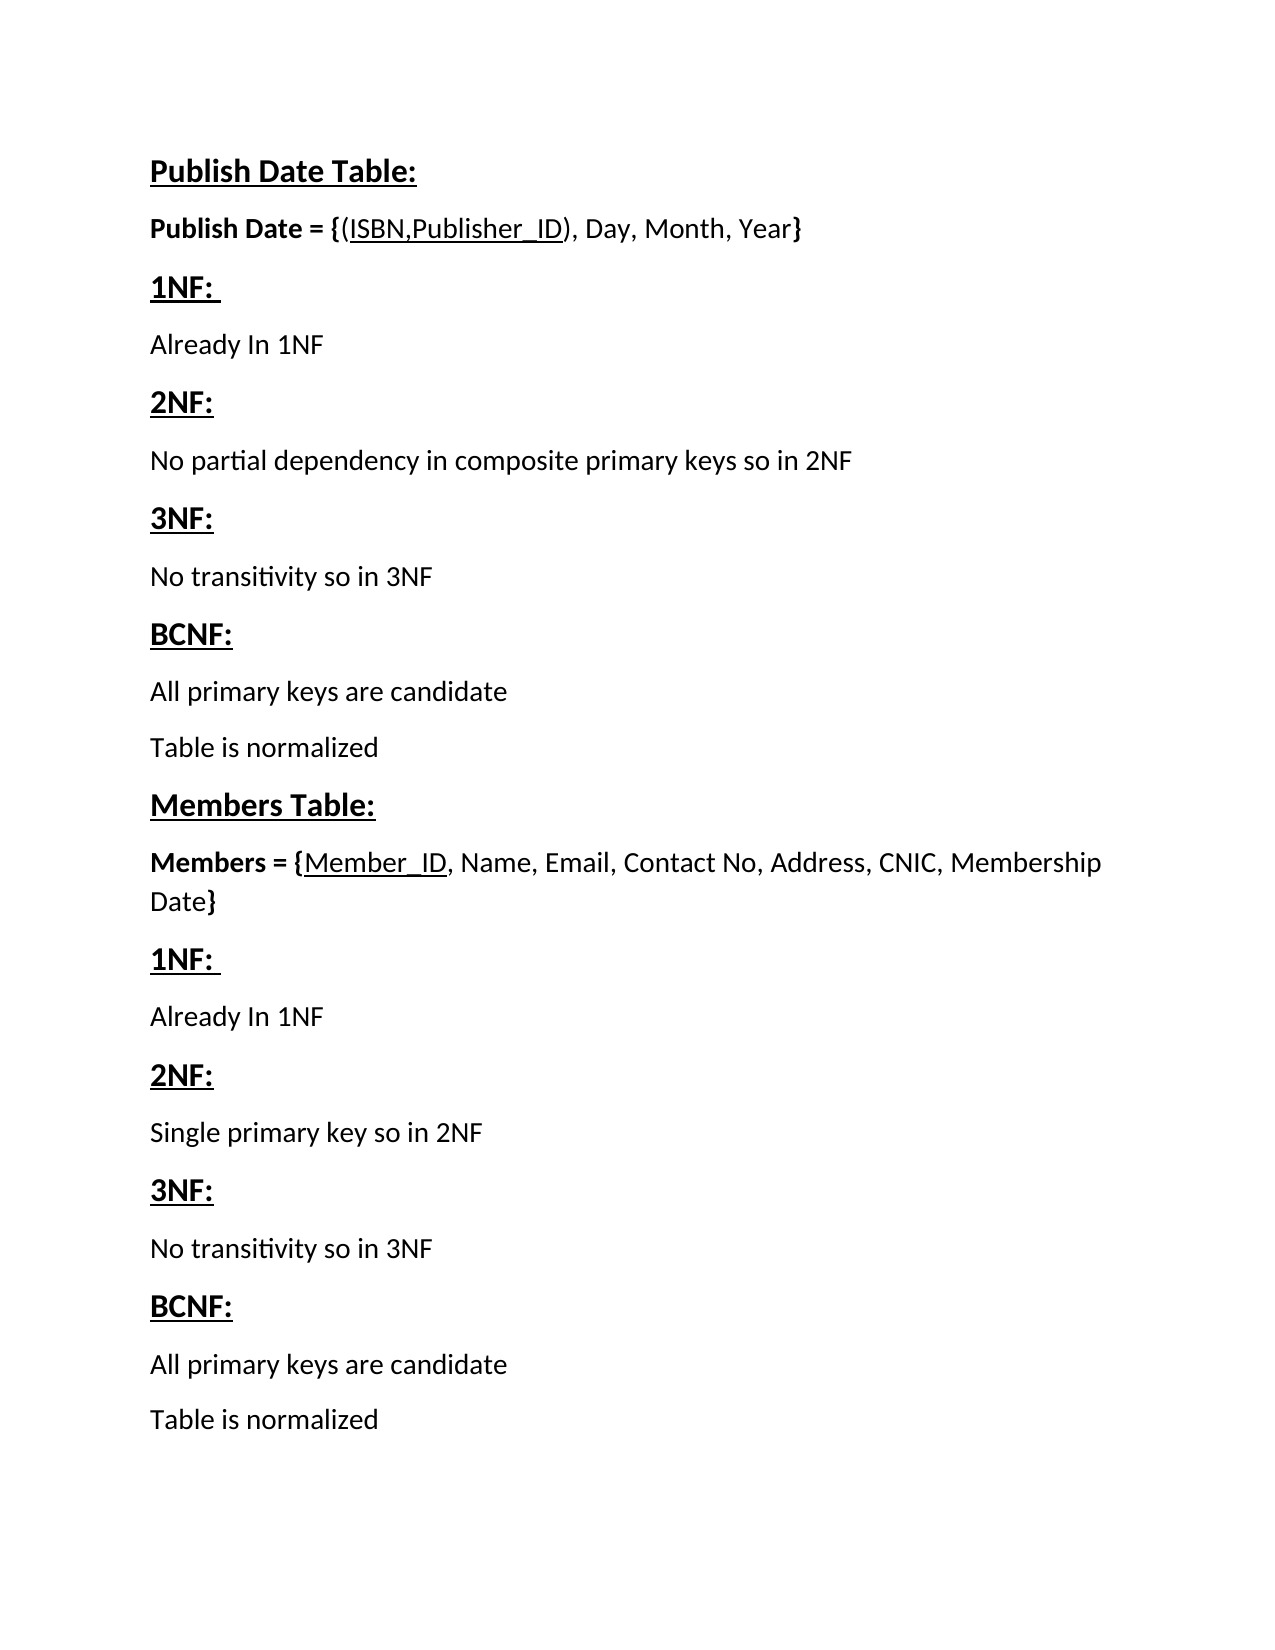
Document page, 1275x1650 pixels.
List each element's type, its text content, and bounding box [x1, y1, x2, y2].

text Already In 1NF [150, 326, 1125, 362]
text Single primary key so in 2NF [150, 1114, 1125, 1150]
text Already In 1NF [150, 998, 1125, 1034]
text All primary keys are candidate [150, 673, 1125, 709]
text No transitivity so in 3NF [150, 558, 1125, 593]
text Table is normalized [150, 1401, 1125, 1436]
text 3NF: [150, 497, 1125, 538]
text 1NF: [150, 938, 1125, 979]
text No transitivity so in 3NF [150, 1230, 1125, 1266]
text Publish Date = {(ISBN,Publisher_ID), Day, Month, Year} [150, 211, 1125, 246]
text Members = {Member_ID, Name, Email, Contact No, Address, CNIC, Membership Date} [150, 844, 1125, 918]
text Table is normalized [150, 729, 1125, 764]
text BCNF: [150, 613, 1125, 654]
text All primary keys are candidate [150, 1346, 1125, 1381]
text BCNF: [150, 1285, 1125, 1326]
text 2NF: [150, 381, 1125, 422]
text No partial dependency in composite primary keys so in 2NF [150, 442, 1125, 478]
text Publish Date Table: [150, 150, 1125, 191]
text 1NF: [150, 266, 1125, 306]
text 2NF: [150, 1054, 1125, 1094]
text Members Table: [150, 784, 1125, 824]
text 3NF: [150, 1169, 1125, 1210]
